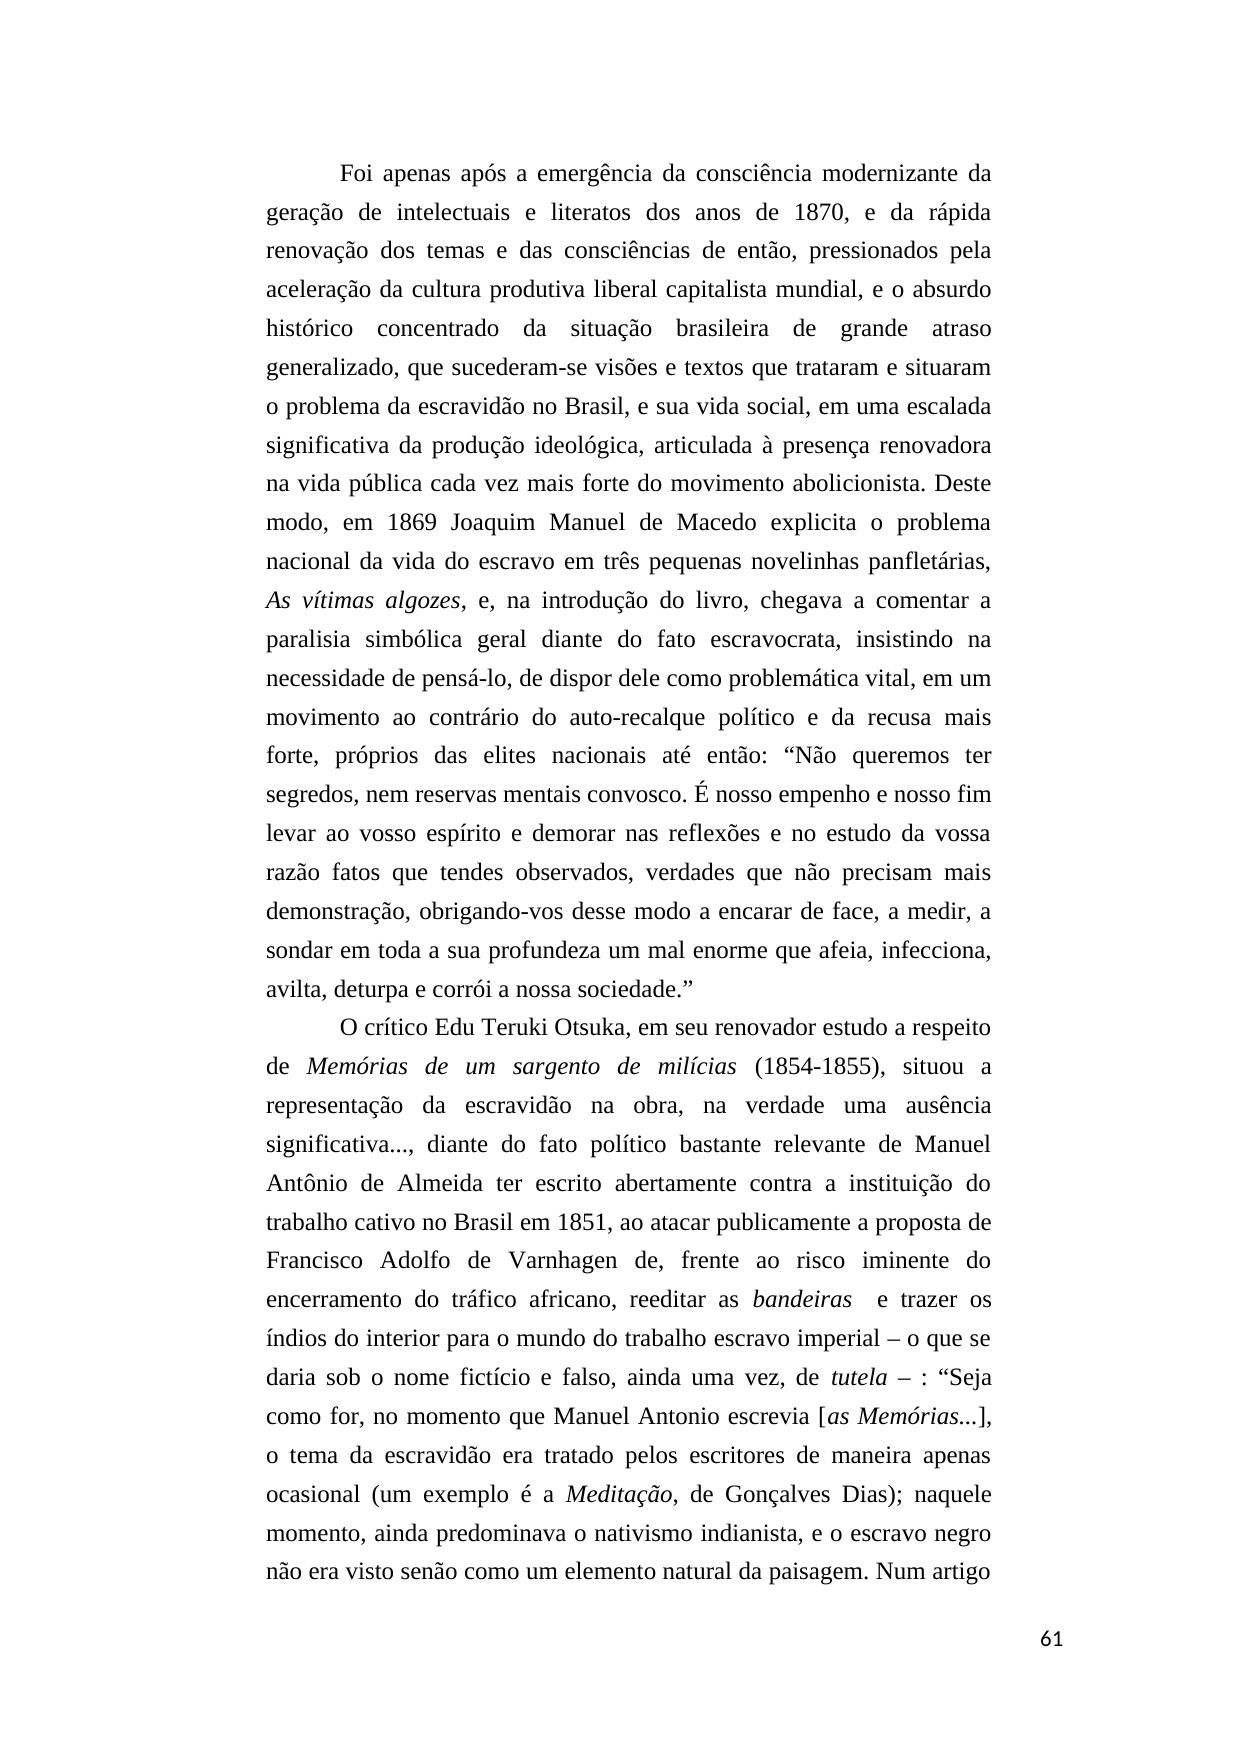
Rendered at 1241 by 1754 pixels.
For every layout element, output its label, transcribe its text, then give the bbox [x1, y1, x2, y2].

text Foi apenas após a emergência da consciência modernizante da geração de intelectuais e literatos dos anos de 1870, e da rápida renovação dos temas e das consciências de então, pressionados pela aceleração da cultura produtiva liberal capitalista mundial, e o absurdo histórico concentrado da situação brasileira de grande atraso generalizado, que sucederam-se visões e textos que trataram e situaram o problema da escravidão no Brasil, e sua vida social, em uma escalada significativa da produção ideológica, articulada à presença renovadora na vida pública cada vez mais forte do movimento abolicionista. Deste modo, em 1869 Joaquim Manuel de Macedo explicita o problema nacional da vida do escravo em três pequenas novelinhas panfletárias, As vítimas algozes, e, na introdução do livro, chegava a comentar a paralisia simbólica geral diante do fato escravocrata, insistindo na necessidade de pensá-lo, de dispor dele como problemática vital, em um movimento ao contrário do auto-recalque político e da recusa mais forte, próprios das elites nacionais até então: “Não queremos ter segredos, nem reservas mentais convosco. É nosso empenho e nosso fim levar ao vosso espírito e demorar nas reflexões e no estudo da vossa razão fatos que tendes observados, verdades que não precisam mais demonstração, obrigando-vos desse modo a encarar de face, a medir, a sondar em toda a sua profundeza um mal enorme que afeia, infecciona, avilta, deturpa e corrói a nossa sociedade.” [266, 148, 992, 1002]
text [266, 1002, 992, 1585]
